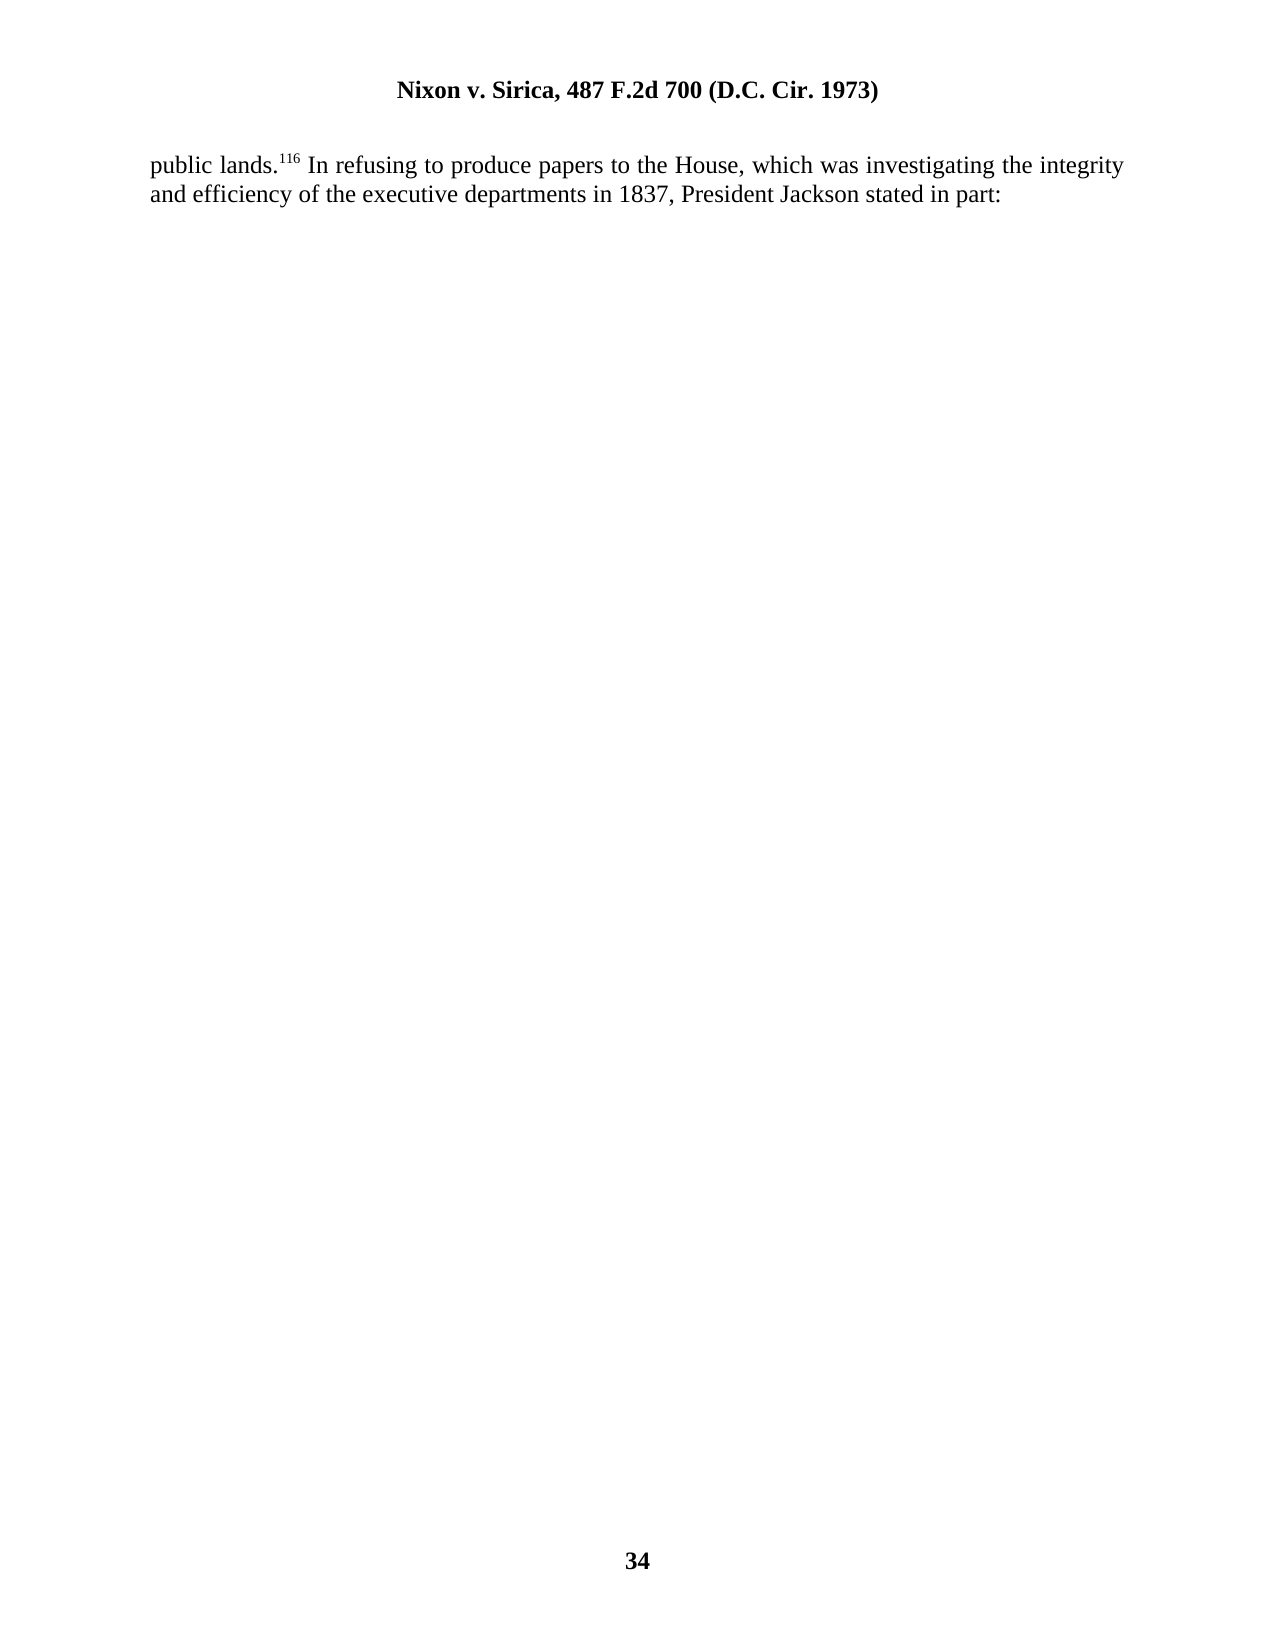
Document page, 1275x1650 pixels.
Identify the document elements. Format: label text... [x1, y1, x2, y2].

text President Jefferson asserted a similar position in refusing to expose the names of those involved in the alleged Burr conspiracy, except that of the principal actor. This apparently is the first instance where a President refused to divulge confidential information involving an alleged substantial criminal offense. President Jackson followed suit in 1835 when he refused to comply with a Senate resolution requesting information in aid of its investigation of frauds in the sale of public lands. In refusing to produce papers to the House, which was investigating the integrity and efficiency of the executive departments in 1837, President Jackson stated in part: [150, 150, 1125, 207]
